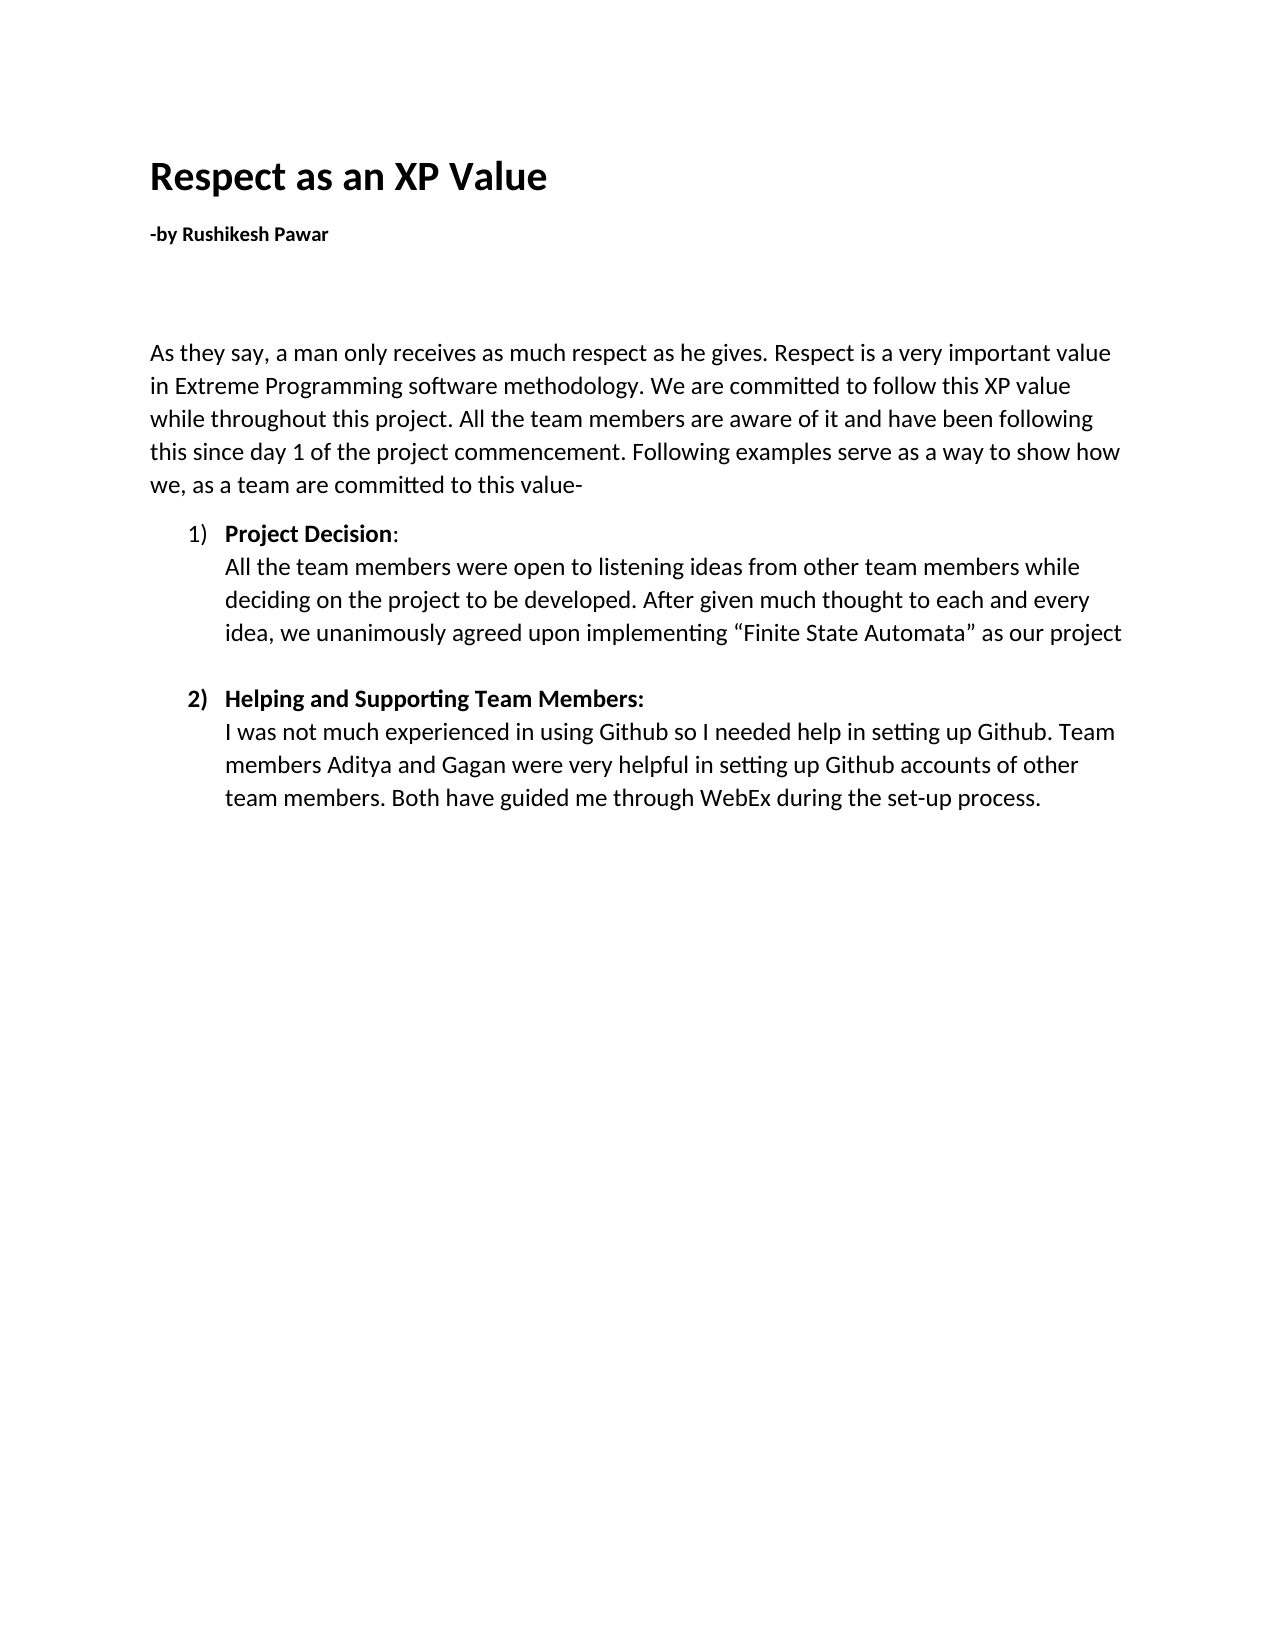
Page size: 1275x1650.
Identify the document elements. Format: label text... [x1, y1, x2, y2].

text As they say, a man only receives as much respect as he gives. Respect is a very important value in Extreme Programming software methodology. We are committed to follow this XP value while throughout this project. All the team members are aware of it and have been following this since day 1 of the project commencement. Following examples serve as a way to show how we, as a team are committed to this value- [150, 337, 1125, 499]
list All the team members were open to listening ideas from other team members while deciding on the project to be developed. After given much thought to each and every idea, we unanimously agreed upon implementing “Finite State Automata” as our project [225, 551, 1125, 648]
list Project Decision: [187, 518, 1125, 549]
list I was not much experienced in using Github so I needed help in setting up Github. Team members Aditya and Gagan were very helpful in setting up Github accounts of other team members. Both have guided me through WebEx during the set-up process. [225, 716, 1125, 812]
text Respect as an XP Value [150, 150, 1125, 201]
list Helping and Supporting Team Members: [187, 683, 1125, 713]
text -by Rushikesh Pawar [150, 222, 1125, 247]
